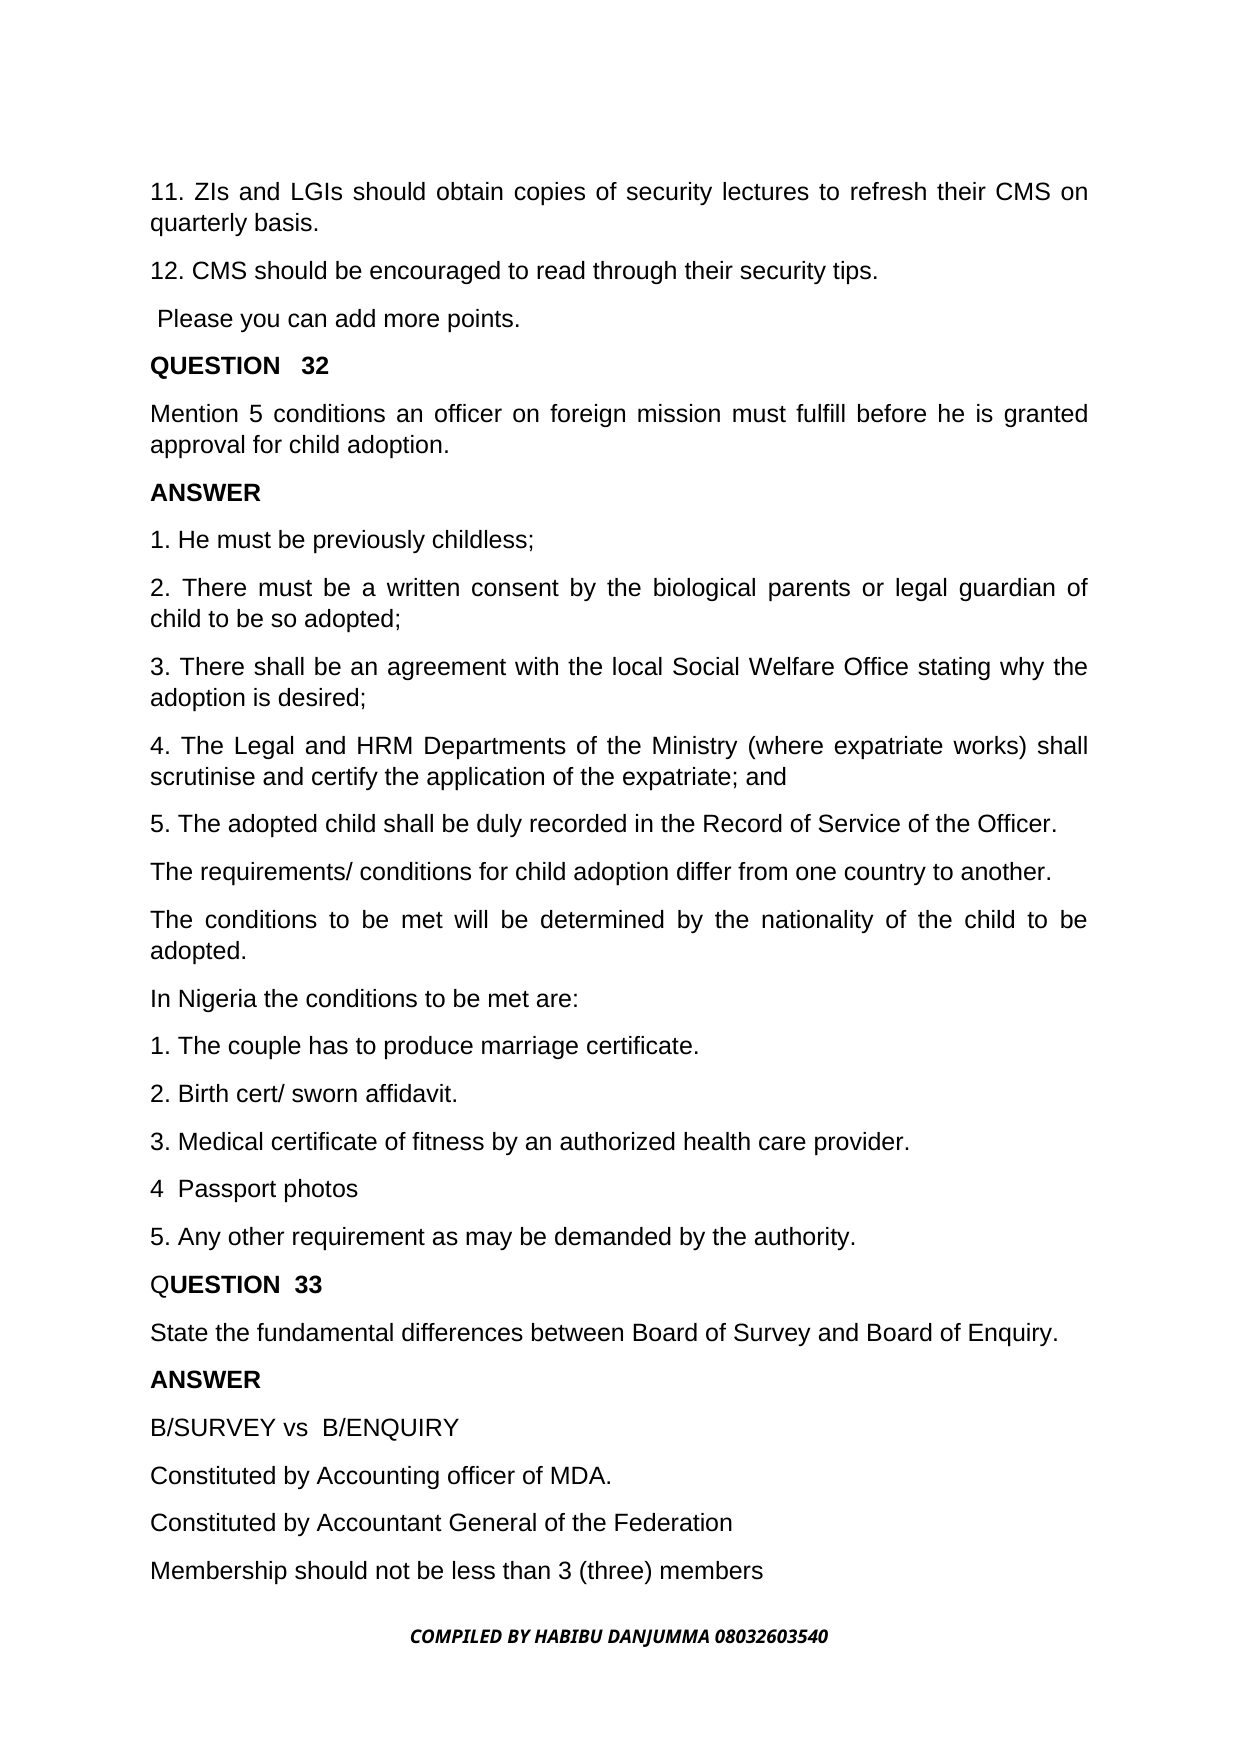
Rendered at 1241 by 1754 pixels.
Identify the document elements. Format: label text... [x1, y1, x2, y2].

text 4 Passport photos [150, 1174, 1090, 1203]
text Constituted by Accounting officer of MDA. [150, 1461, 1090, 1489]
text 3. Medical certificate of fitness by an authorized health care provider. [150, 1127, 1090, 1156]
text QUESTION 33 [150, 1270, 1090, 1299]
text 11. ZIs and LGIs should obtain copies of security lectures to refresh their CMS on quarterly basis. [150, 177, 1090, 237]
text ANSWER [150, 1365, 1090, 1394]
text 2. There must be a written consent by the biological parents or legal guardian of child to be so adopted; [150, 573, 1090, 633]
text The requirements/ conditions for child adoption differ from one country to another. [150, 857, 1090, 886]
text Mention 5 conditions an officer on foreign mission must fulfill before he is granted approval for child adoption. [150, 399, 1090, 459]
text 1. He must be previously childless; [150, 526, 1090, 554]
text ANSWER [150, 478, 1090, 507]
text 4. The Legal and HRM Departments of the Ministry (where expatriate works) shall scrutinise and certify the application of the expatriate; and [150, 731, 1090, 791]
text 1. The couple has to produce marriage certificate. [150, 1031, 1090, 1060]
text State the fundamental differences between Board of Survey and Board of Enquiry. [150, 1318, 1090, 1346]
text Please you can add more points. [150, 304, 1090, 332]
text 3. There shall be an agreement with the local Social Welfare Office stating why the adoption is desired; [150, 652, 1090, 712]
text B/SURVEY vs B/ENQUIRY [150, 1413, 1090, 1442]
text The conditions to be met will be determined by the nationality of the child to be adopted. [150, 905, 1090, 965]
text In Nigeria the conditions to be met are: [150, 984, 1090, 1012]
text 12. CMS should be encouraged to read through their security tips. [150, 256, 1090, 285]
text 5. Any other requirement as may be demanded by the authority. [150, 1222, 1090, 1251]
text Membership should not be less than 3 (three) members [150, 1556, 1090, 1585]
text QUESTION 32 [150, 351, 1090, 380]
text 5. The adopted child shall be duly recorded in the Record of Service of the Officer. [150, 809, 1090, 838]
text Constituted by Accountant General of the Federation [150, 1508, 1090, 1537]
text 2. Birth cert/ sworn affidavit. [150, 1079, 1090, 1108]
